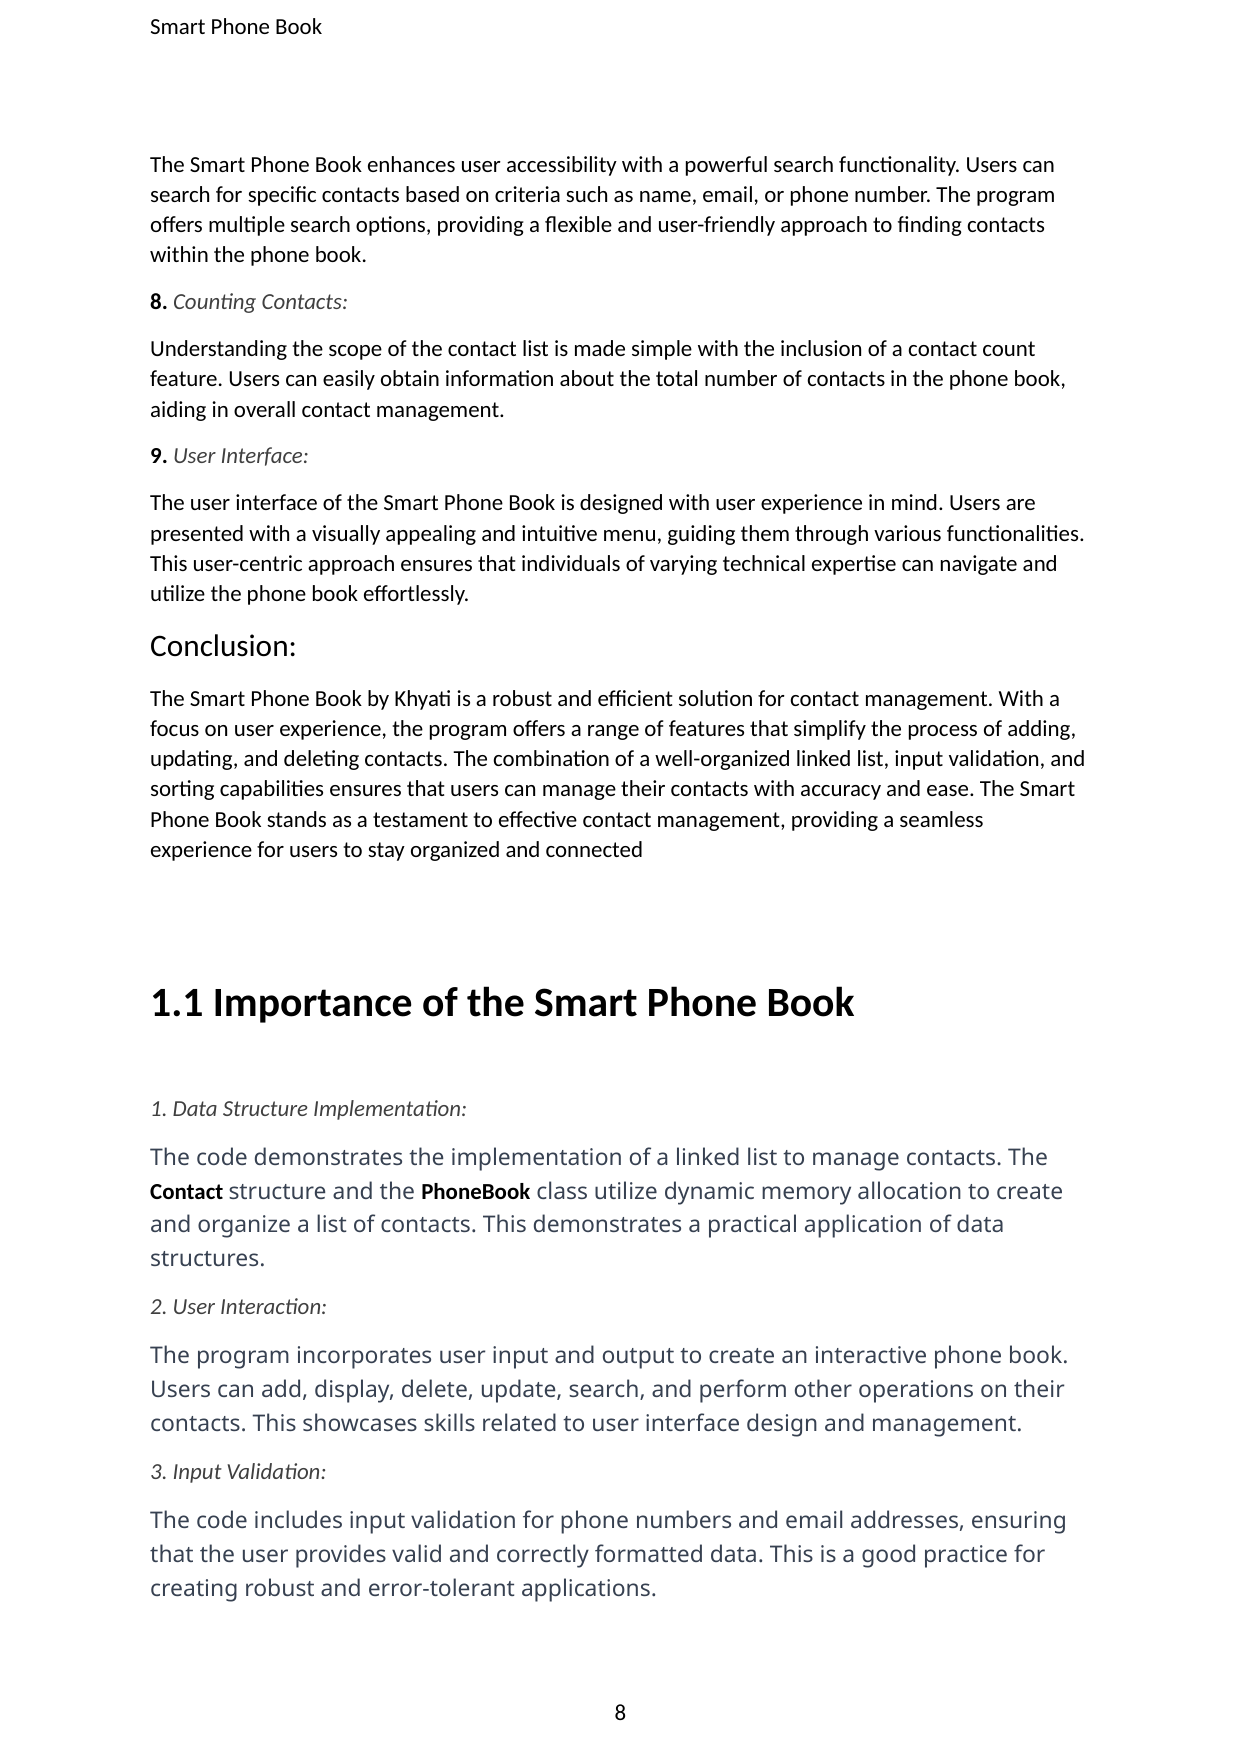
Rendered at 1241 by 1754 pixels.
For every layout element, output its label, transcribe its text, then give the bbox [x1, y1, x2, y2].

text The Smart Phone Book enhances user accessibility with a powerful search functionality. Users can search for specific contacts based on criteria such as name, email, or phone number. The program offers multiple search options, providing a flexible and user-friendly approach to finding contacts within the phone book. [150, 150, 1090, 269]
text Understanding the scope of the contact list is made simple with the inclusion of a contact count feature. Users can easily obtain information about the total number of contacts in the phone book, aiding in overall contact management. [150, 334, 1090, 423]
text The code includes input validation for phone numbers and email addresses, ensuring that the user provides valid and correctly formatted data. This is a good practice for creating robust and error-tolerant applications. [150, 1504, 1090, 1603]
text 1.1 Importance of the Smart Phone Book [150, 976, 1090, 1026]
text 9. User Interface: [150, 442, 1090, 470]
text 2. User Interaction: [150, 1292, 1090, 1321]
text 8. Counting Contacts: [150, 287, 1090, 316]
text The program incorporates user input and output to create an interactive phone book. Users can add, display, delete, update, search, and perform other operations on their contacts. This showcases skills related to user interface design and management. [150, 1339, 1090, 1438]
text The Smart Phone Book by Khyati is a robust and efficient solution for contact management. With a focus on user experience, the program offers a range of features that simplify the process of adding, updating, and deleting contacts. The combination of a well-organized linked list, input validation, and sorting capabilities ensures that users can manage their contacts with accuracy and ease. The Smart Phone Book stands as a testament to effective contact management, providing a seamless experience for users to stay organized and connected [150, 684, 1090, 863]
text The user interface of the Smart Phone Book is designed with user experience in mind. Users are presented with a visually appealing and intuitive menu, guiding them through various functionalities. This user-centric approach ensures that individuals of varying technical expertise can navigate and utilize the phone book effortlessly. [150, 488, 1090, 607]
text Conclusion: [150, 626, 1090, 664]
text 3. Input Validation: [150, 1457, 1090, 1485]
text The code demonstrates the implementation of a linked list to manage contacts. The Contact structure and the PhoneBook class utilize dynamic memory allocation to create and organize a list of contacts. This demonstrates a practical application of data structures. [150, 1141, 1090, 1273]
text 1. Data Structure Implementation: [150, 1094, 1090, 1122]
